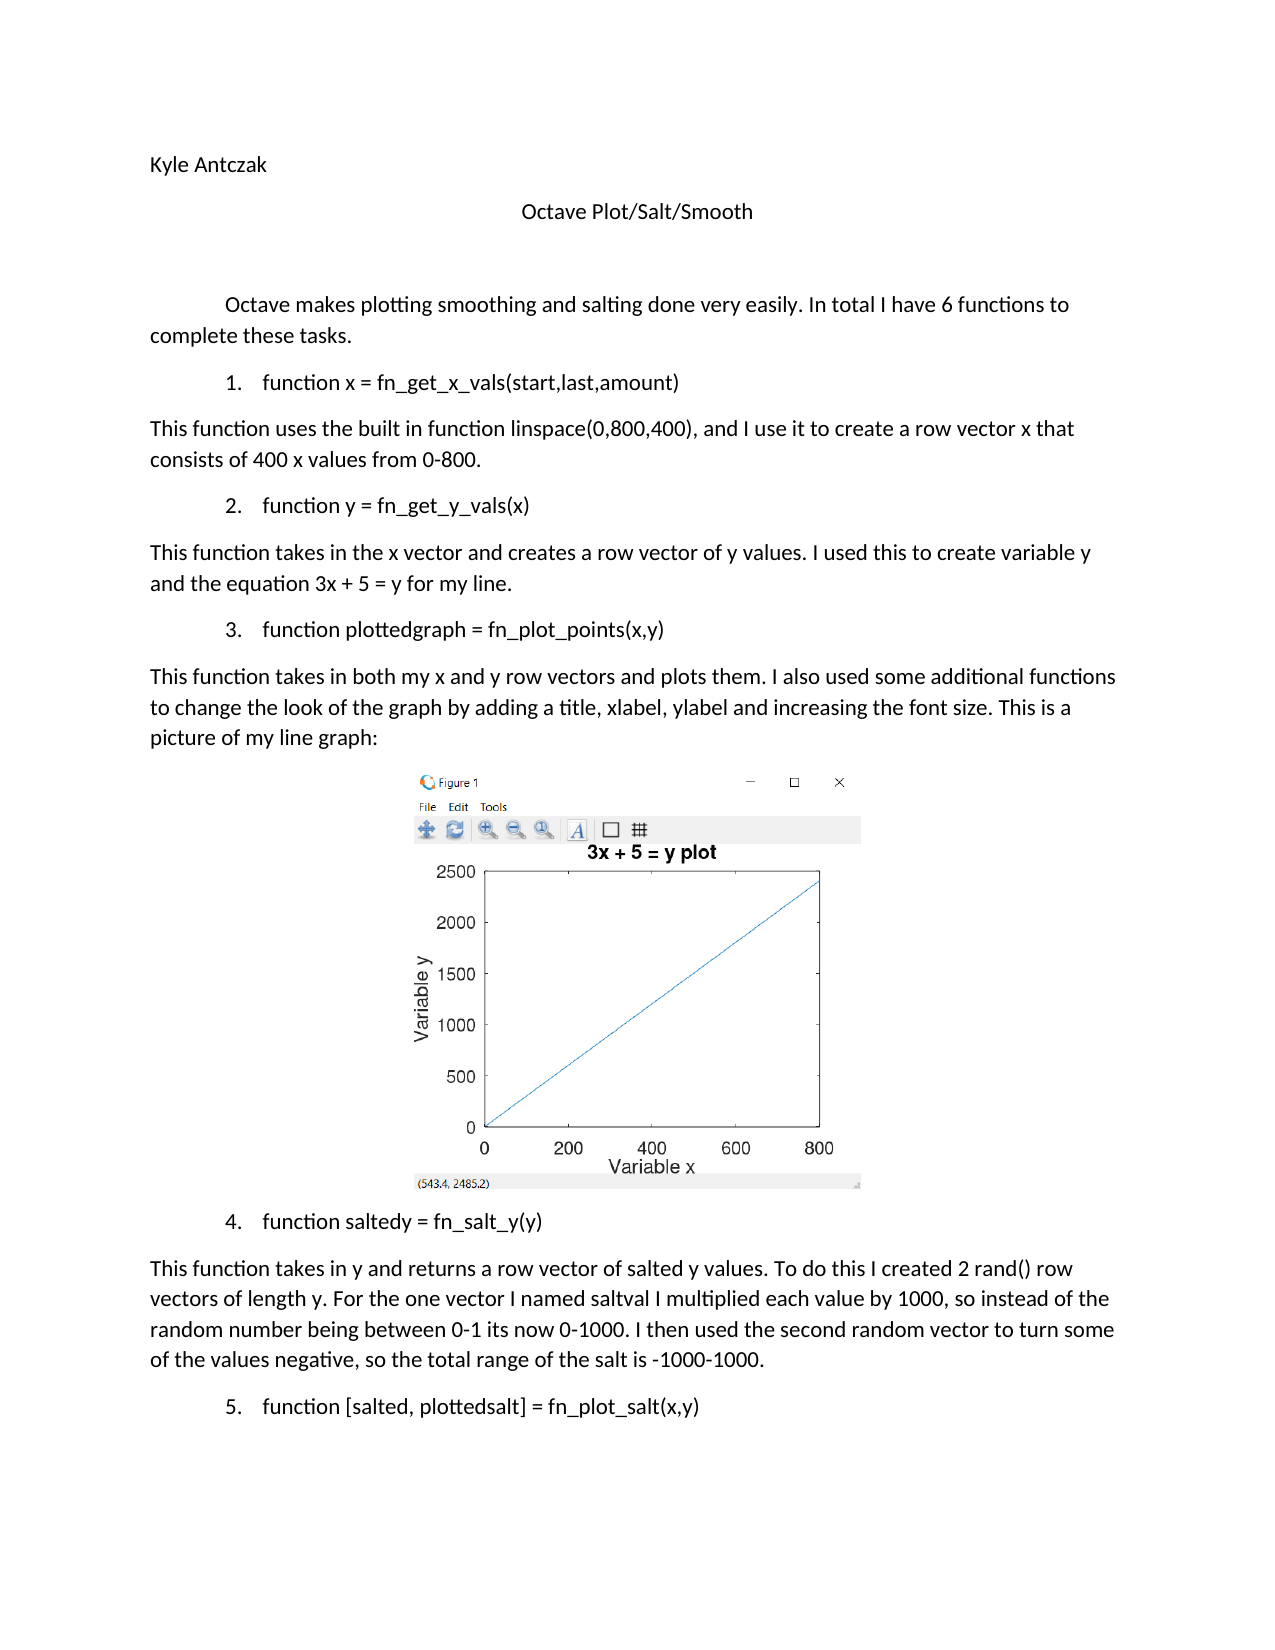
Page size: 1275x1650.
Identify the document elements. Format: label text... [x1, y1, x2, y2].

text This function takes in both my x and y row vectors and plots them. I also used some additional functions to change the look of the graph by adding a title, xlabel, ylabel and increasing the font size. This is a picture of my line graph: [150, 662, 1125, 751]
list function x = fn_get_x_vals(start,last,amount) [225, 368, 1125, 396]
picture [414, 769, 861, 1189]
text This function takes in the x vector and creates a row vector of y values. I used this to create variable y and the equation 3x + 5 = y for my line. [150, 538, 1125, 597]
text Octave makes plotting smoothing and salting done very easily. In total I have 6 functions to complete these tasks. [150, 291, 1125, 349]
text This function takes in y and returns a row vector of salted y values. To do this I created 2 rand() row vectors of length y. For the one vector I named saltval I multiplied each value by 1000, so instead of the random number being between 0-1 its now 0-1000. I then used the second random vector to turn some of the values negative, so the total range of the salt is -1000-1000. [150, 1254, 1125, 1373]
text This function uses the built in function linspace(0,800,400), and I use it to create a row vector x that consists of 400 x values from 0-800. [150, 414, 1125, 473]
list function y = fn_get_y_vals(x) [225, 492, 1125, 520]
list function plottedgraph = fn_plot_points(x,y) [225, 616, 1125, 644]
text Kyle Antczak [150, 150, 1125, 178]
list function saltedy = fn_salt_y(y) [225, 1207, 1125, 1236]
list function [salted, plottedsalt] = fn_plot_salt(x,y) [225, 1392, 1125, 1420]
text Octave Plot/Salt/Smooth [150, 197, 1125, 225]
